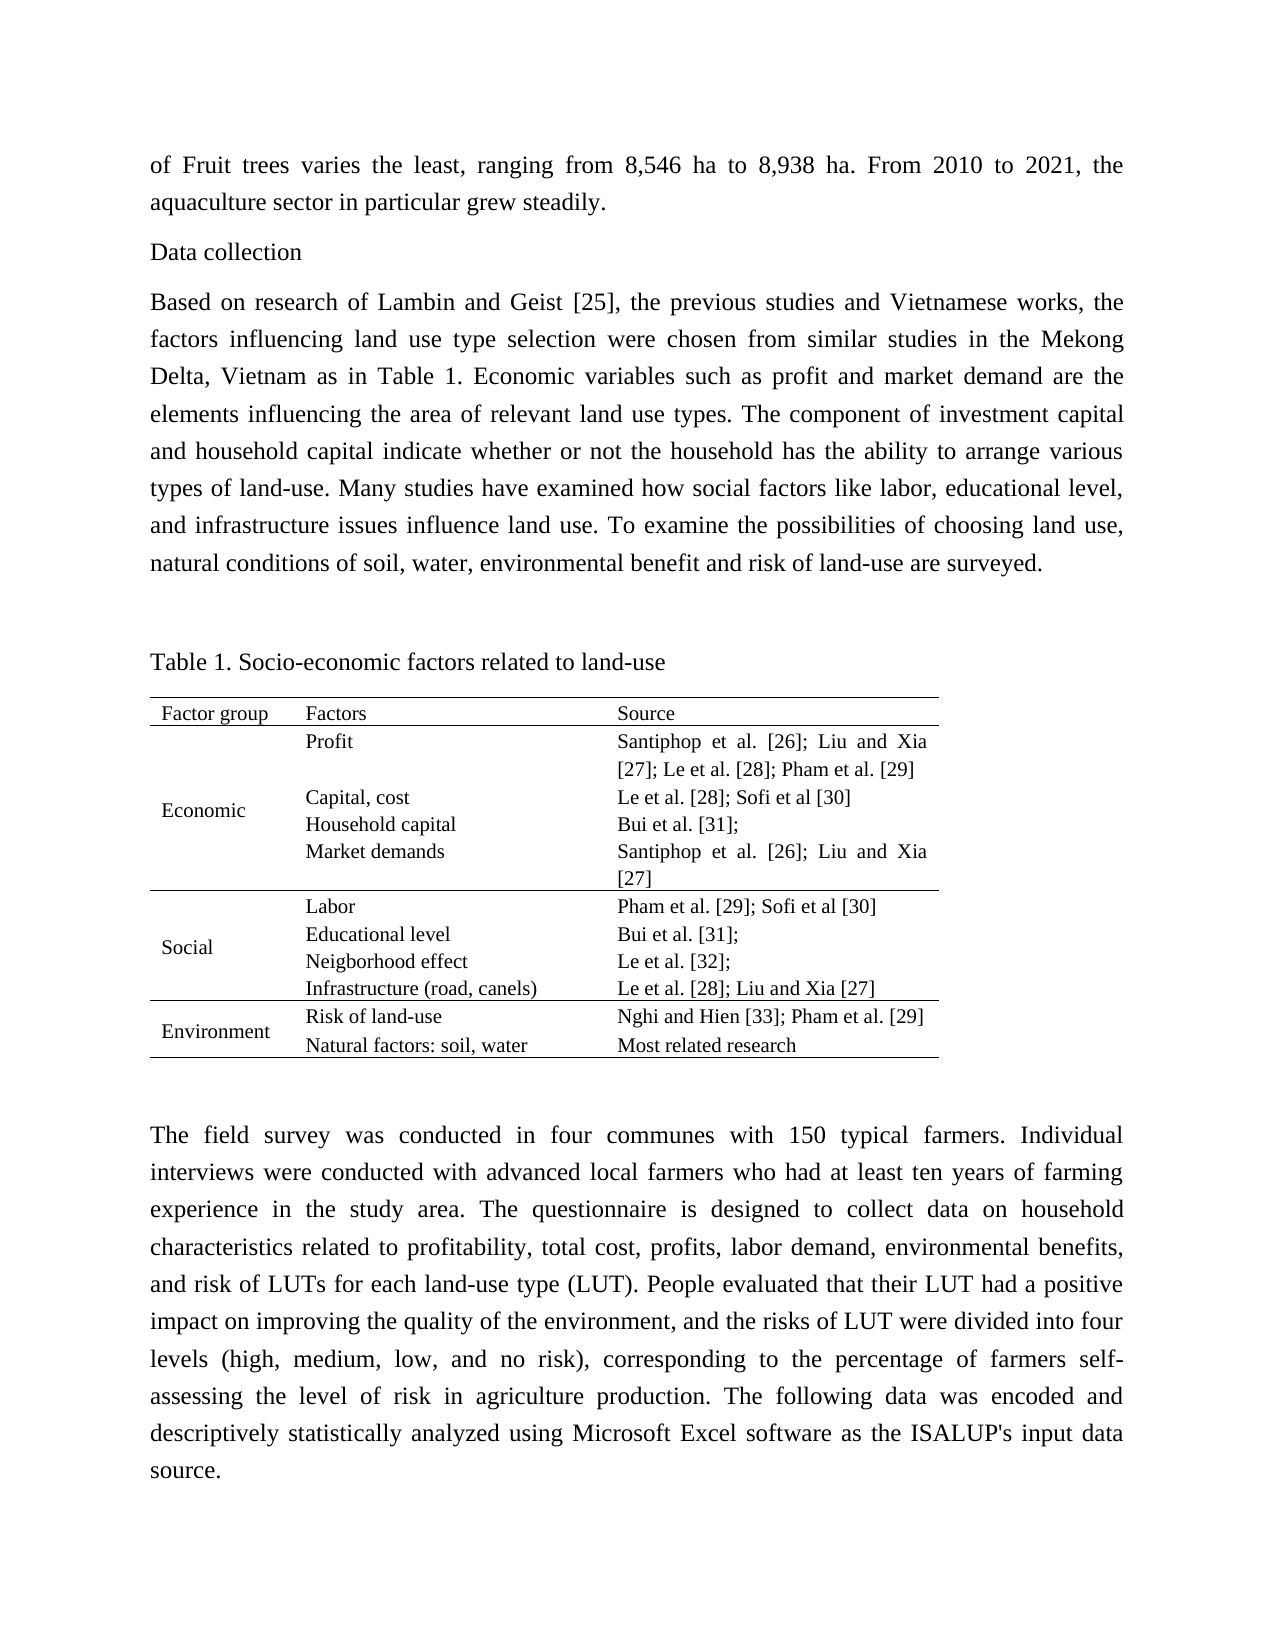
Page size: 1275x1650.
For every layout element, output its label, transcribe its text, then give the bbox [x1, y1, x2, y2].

table_cell Santiphop et al. [26]; Liu and Xia [27]; Le et al. [28]; Pham et al. [29] [606, 726, 939, 781]
table_cell Market demands [294, 836, 606, 890]
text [150, 150, 1125, 216]
text Data collection [150, 237, 1125, 266]
table_cell Bui et al. [31]; [606, 809, 939, 836]
table_cell Economic [150, 726, 294, 890]
table_cell Bui et al. [31]; [606, 918, 939, 946]
table_cell Pham et al. [29]; Sofi et al [30] [606, 891, 939, 918]
table_cell Neigborhood effect [294, 946, 606, 973]
table_header Factors [294, 698, 606, 725]
table_cell Profit [294, 726, 606, 781]
table_header Factor group [150, 698, 294, 725]
table_cell Environment [150, 1001, 294, 1057]
table_cell Risk of land-use [294, 1001, 606, 1028]
table_cell Le et al. [32]; [606, 946, 939, 973]
table_cell Nghi and Hien [33]; Pham et al. [29] [606, 1001, 939, 1028]
table_cell Most related research [606, 1029, 939, 1057]
text Based on research of Lambin and Geist [25], the previous studies and Vietnamese works, the factors influencing land use type selection were chosen from similar studies in the Mekong Delta, Vietnam as in Table 1. Economic variables such as profit and market demand are the elements influencing the area of relevant land use types. The component of investment capital and household capital indicate whether or not the household has the ability to arrange various types of land-use. Many studies have examined how social factors like labor, educational level, and infrastructure issues influence land use. To examine the possibilities of choosing land use, natural conditions of soil, water, environmental benefit and risk of land-use are surveyed. [150, 287, 1125, 577]
table_cell Infrastructure (road, canels) [294, 973, 606, 1000]
table_cell Natural factors: soil, water [294, 1029, 606, 1057]
table_cell Educational level [294, 918, 606, 946]
table_cell Capital, cost [294, 781, 606, 809]
table_cell Santiphop et al. [26]; Liu and Xia [27] [606, 836, 939, 890]
text The field survey was conducted in four communes with 150 typical farmers. Individual interviews were conducted with advanced local farmers who had at least ten years of farming experience in the study area. The questionnaire is designed to collect data on household characteristics related to profitability, total cost, profits, labor demand, environmental benefits, and risk of LUTs for each land-use type (LUT). People evaluated that their LUT had a positive impact on improving the quality of the environment, and the risks of LUT were divided into four levels (high, medium, low, and no risk), corresponding to the percentage of farmers self-assessing the level of risk in agriculture production. The following data was encoded and descriptively statistically analyzed using Microsoft Excel software as the ISALUP's input data source. [150, 1120, 1125, 1484]
table_cell Labor [294, 891, 606, 918]
table_cell Social [150, 891, 294, 1000]
table_cell Le et al. [28]; Sofi et al [30] [606, 781, 939, 809]
table_cell Household capital [294, 809, 606, 836]
table_cell Le et al. [28]; Liu and Xia [27] [606, 973, 939, 1000]
text Table 1. Socio-economic factors related to land-use [150, 647, 1125, 676]
table_header Source [606, 698, 939, 725]
